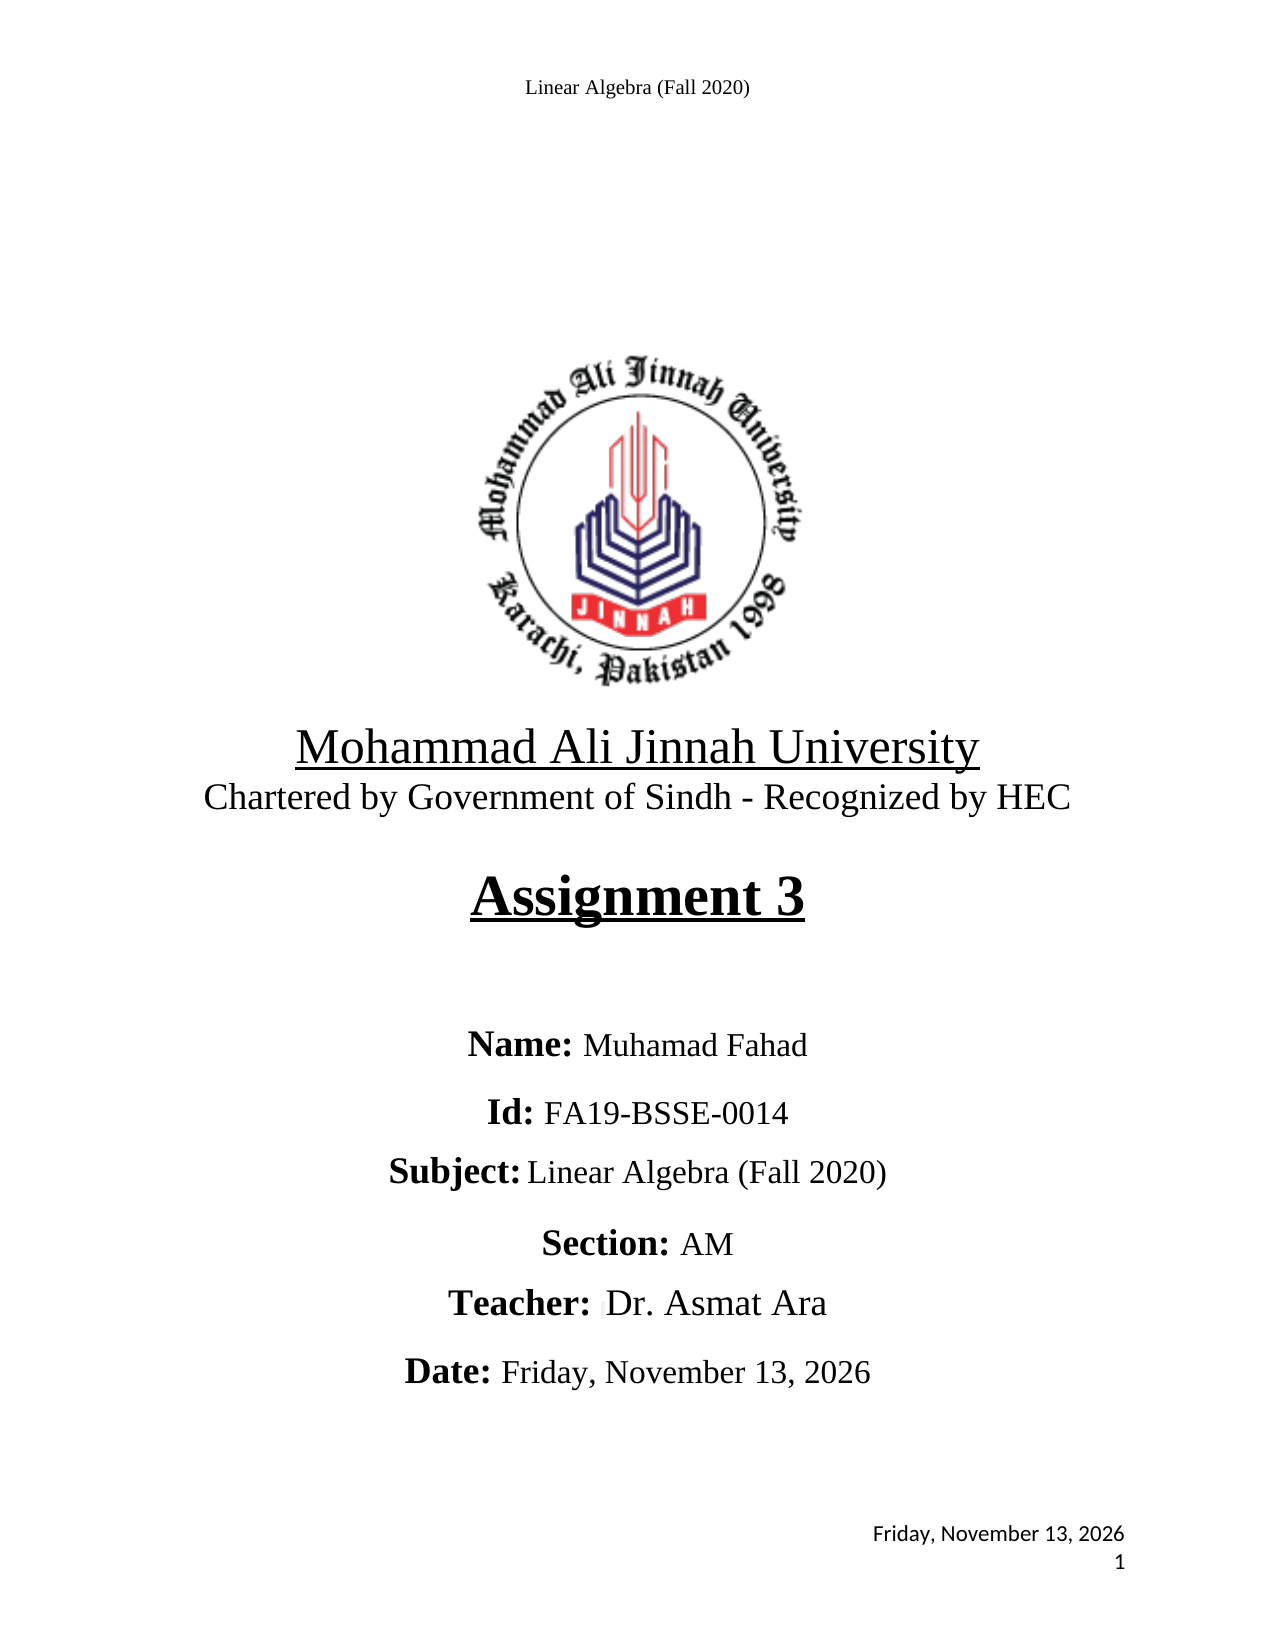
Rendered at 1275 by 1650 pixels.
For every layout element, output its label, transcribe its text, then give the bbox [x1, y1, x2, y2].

text Date: Monday, December 21, 2020 [150, 1348, 1125, 1392]
text Id: FA19-BSSE-0014 [150, 1089, 1125, 1132]
text Subject: Linear Algebra (Fall 2020) [150, 1149, 1125, 1192]
text Mohammad Ali Jinnah University [150, 717, 1125, 775]
text Section: AM [150, 1221, 1125, 1264]
text Name: Muhamad Fahad [150, 1021, 1125, 1064]
text Chartered by Government of Sindh - Recognized by HEC [150, 775, 1125, 818]
text Assignment 3 [150, 860, 1125, 927]
text Teacher: Dr. Asmat Ara [150, 1280, 1125, 1323]
picture [440, 323, 835, 718]
